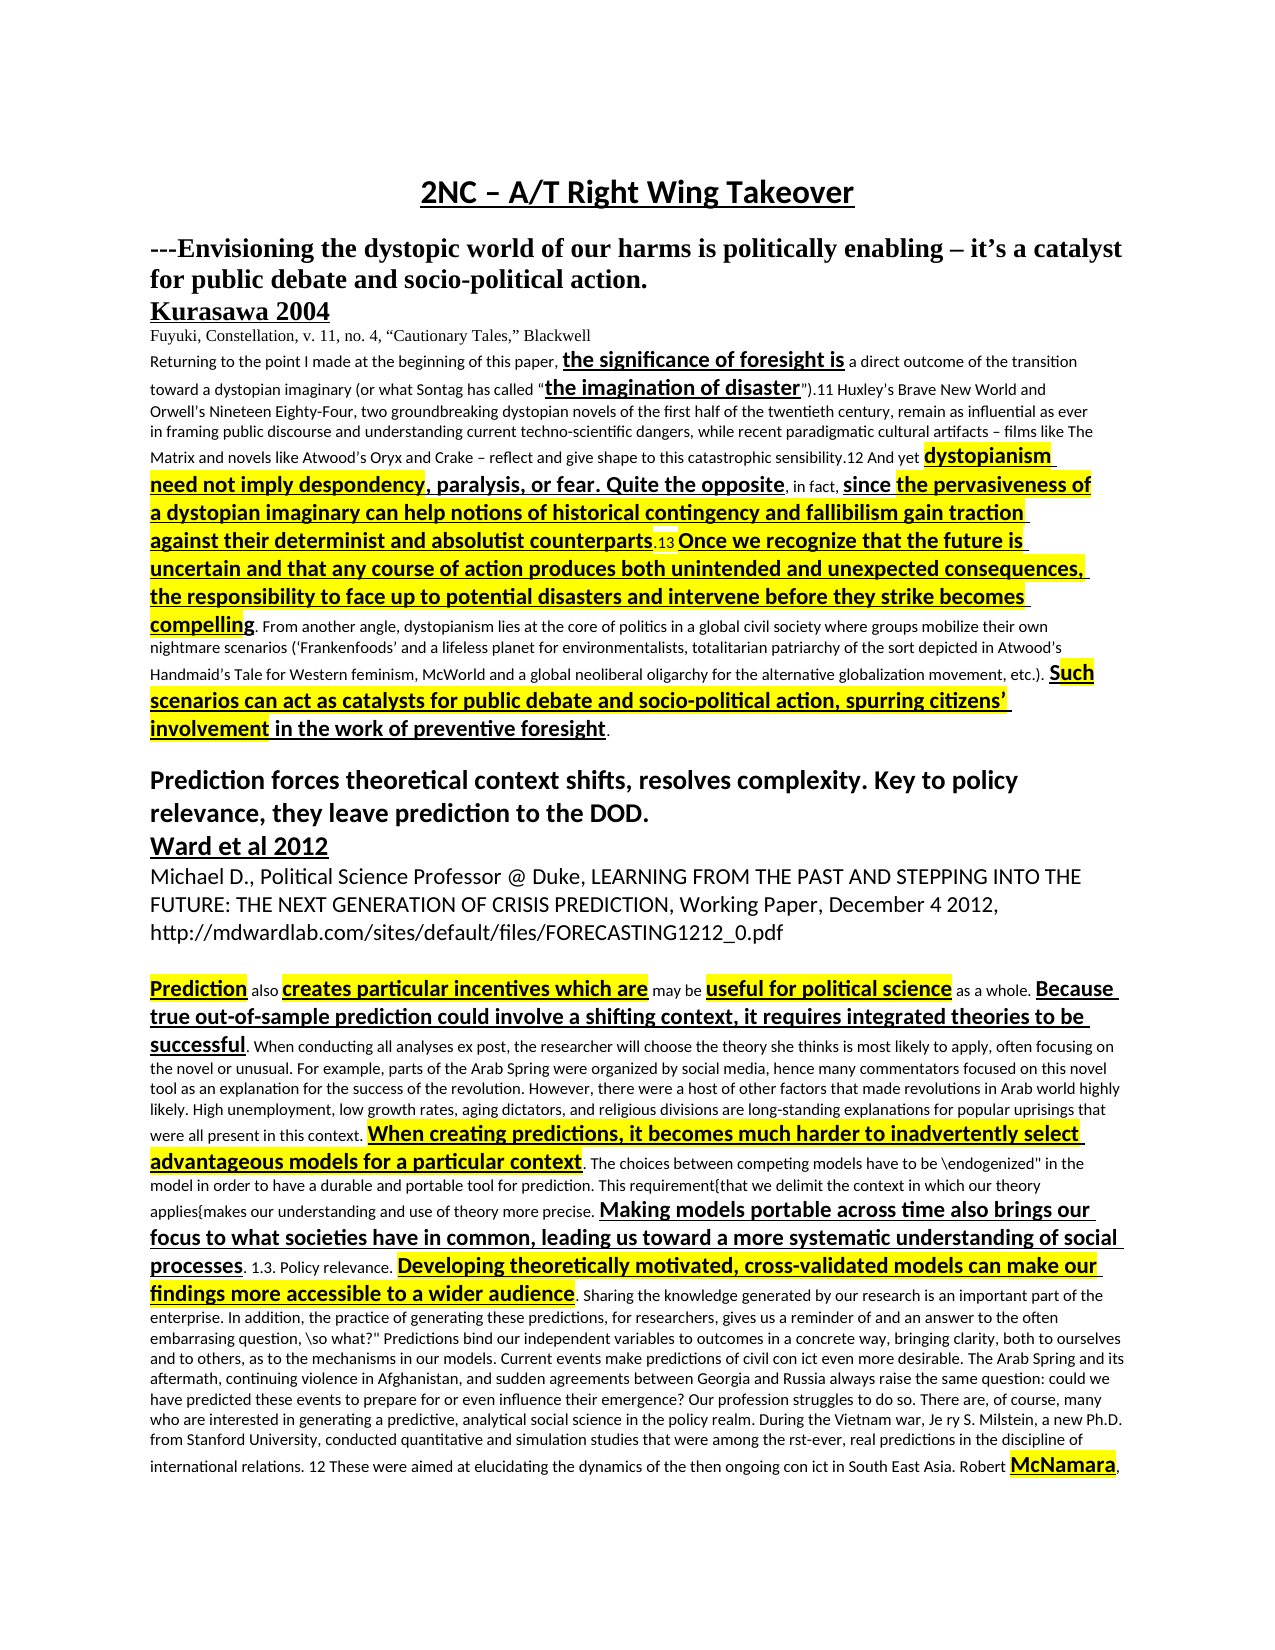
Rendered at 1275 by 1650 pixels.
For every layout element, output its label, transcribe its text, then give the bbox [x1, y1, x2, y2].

text Kurasawa 2004 [150, 295, 1125, 326]
text Returning to the point I made at the beginning of this paper, the significance of foresight is a direct outcome of the transition toward a dystopian imaginary (or what Sontag has called “the imagination of disaster”).11 Huxley’s Brave New World and Orwell’s Nineteen Eighty-Four, two groundbreaking dystopian novels of the first half of the twentieth century, remain as influential as ever in framing public discourse and understanding current techno-scientific dangers, while recent paradigmatic cultural artifacts – films like The Matrix and novels like Atwood’s Oryx and Crake – reflect and give shape to this catastrophic sensibility.12 And yet dystopianism need not imply despondency, paralysis, or fear. Quite the opposite, in fact, since the pervasiveness of a dystopian imaginary can help notions of historical contingency and fallibilism gain traction against their determinist and absolutist counterparts.13 Once we recognize that the future is uncertain and that any course of action produces both unintended and unexpected consequences, the responsibility to face up to potential disasters and intervene before they strike becomes compelling. From another angle, dystopianism lies at the core of politics in a global civil society where groups mobilize their own nightmare scenarios (‘Frankenfoods’ and a lifeless planet for environmentalists, totalitarian patriarchy of the sort depicted in Atwood’s Handmaid’s Tale for Western feminism, McWorld and a global neoliberal oligarchy for the alternative globalization movement, etc.). Such scenarios can act as catalysts for public debate and socio-political action, spurring citizens’ involvement in the work of preventive foresight. [150, 345, 1095, 742]
subtitle Prediction forces theoretical context shifts, resolves complexity. Key to policy relevance, they leave prediction to the DOD. [150, 763, 1125, 829]
text Michael D., Political Science Professor @ Duke, LEARNING FROM THE PAST AND STEPPING INTO THE FUTURE: THE NEXT GENERATION OF CRISIS PREDICTION, Working Paper, December 4 2012, http://mdwardlab.com/sites/default/files/FORECASTING1212_0.pdf [150, 862, 1125, 946]
subtitle 2NC – A/T Right Wing Takeover [150, 171, 1125, 212]
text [150, 974, 1125, 1478]
text Fuyuki, Constellation, v. 11, no. 4, “Cautionary Tales,” Blackwell [150, 326, 1125, 345]
text Ward et al 2012 [150, 829, 1125, 862]
subtitle ---Envisioning the dystopic world of our harms is politically enabling – it’s a catalyst for public debate and socio-political action. [150, 232, 1125, 295]
